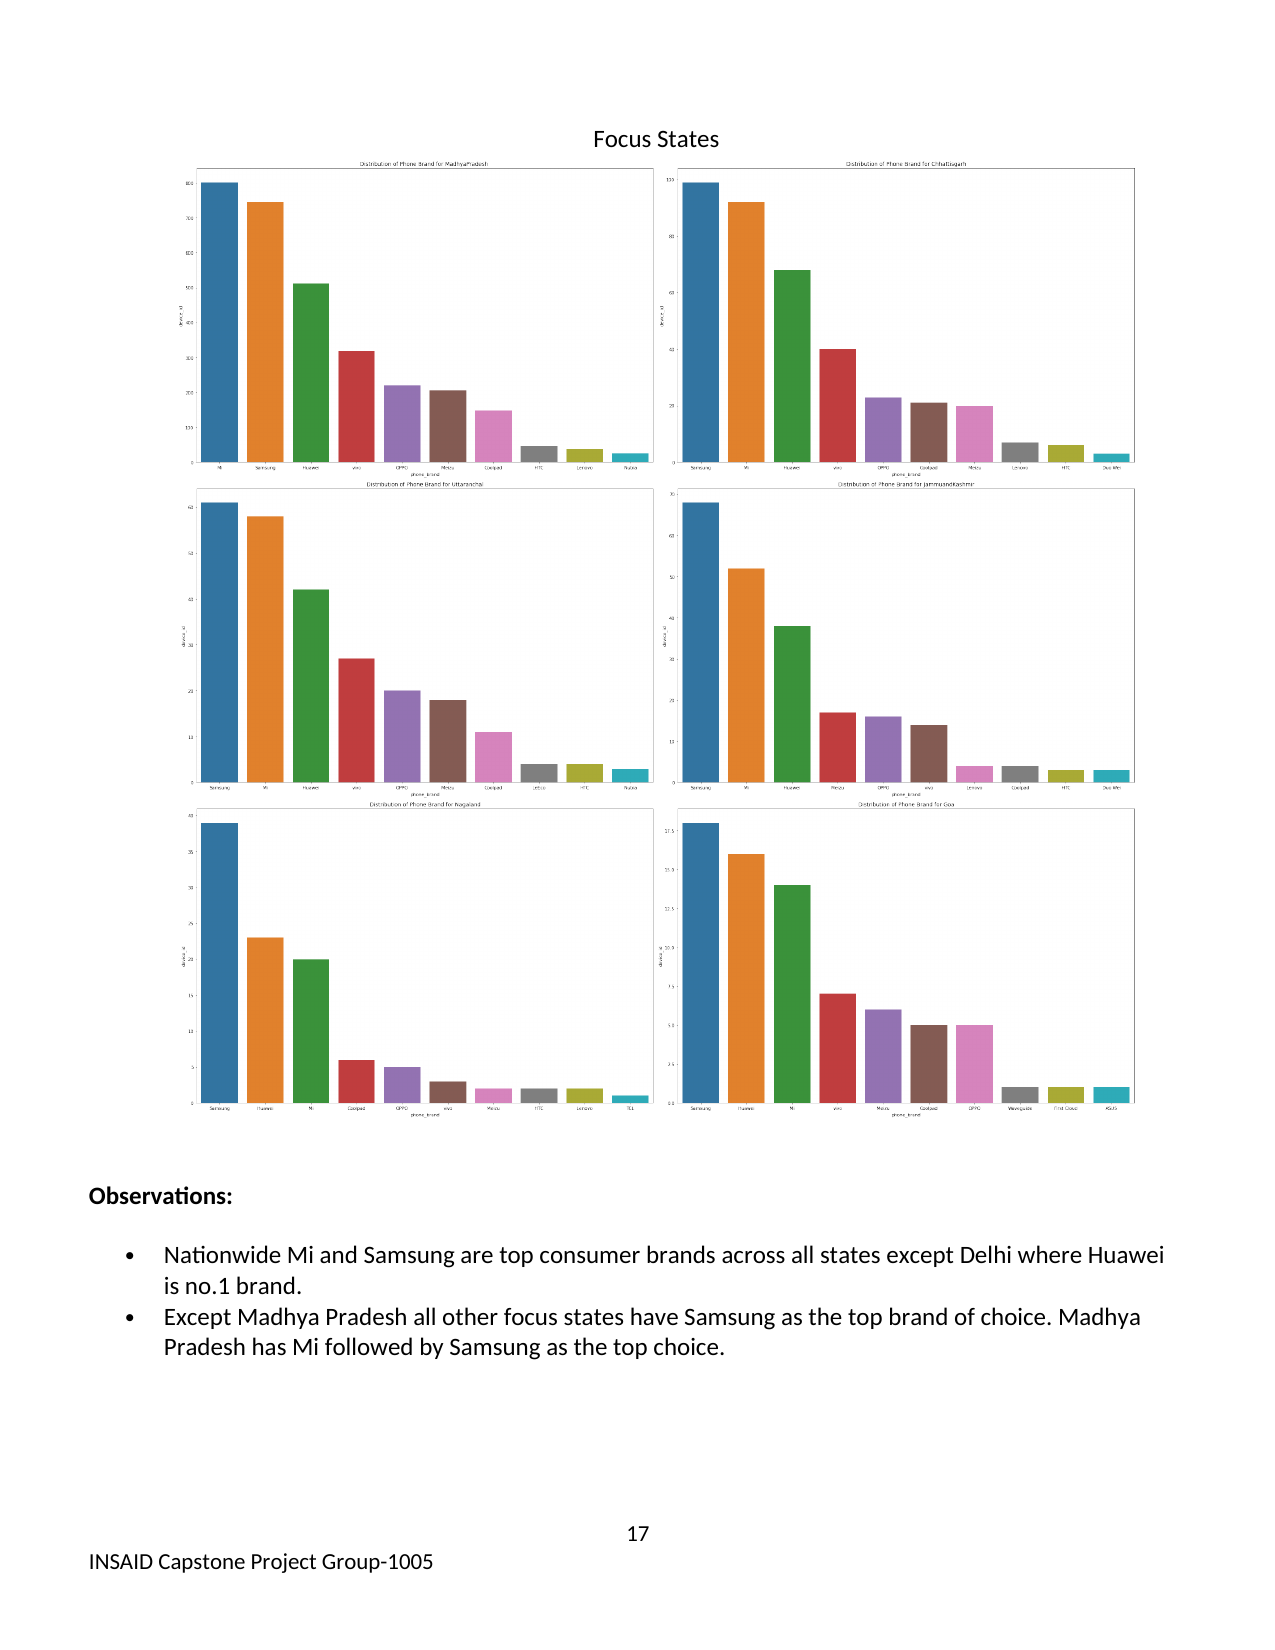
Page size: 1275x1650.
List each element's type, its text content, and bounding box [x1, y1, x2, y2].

list Except Madhya Pradesh all other focus states have Samsung as the top brand of choice. Madhya Pradesh has Mi followed by Samsung as the top choice. [126, 1301, 1186, 1362]
picture [175, 158, 1137, 1120]
text Observations: [89, 1180, 1186, 1210]
list Nationwide Mi and Samsung are top consumer brands across all states except Delhi where Huawei is no.1 brand. [126, 1239, 1186, 1301]
list Focus States [126, 124, 1186, 154]
